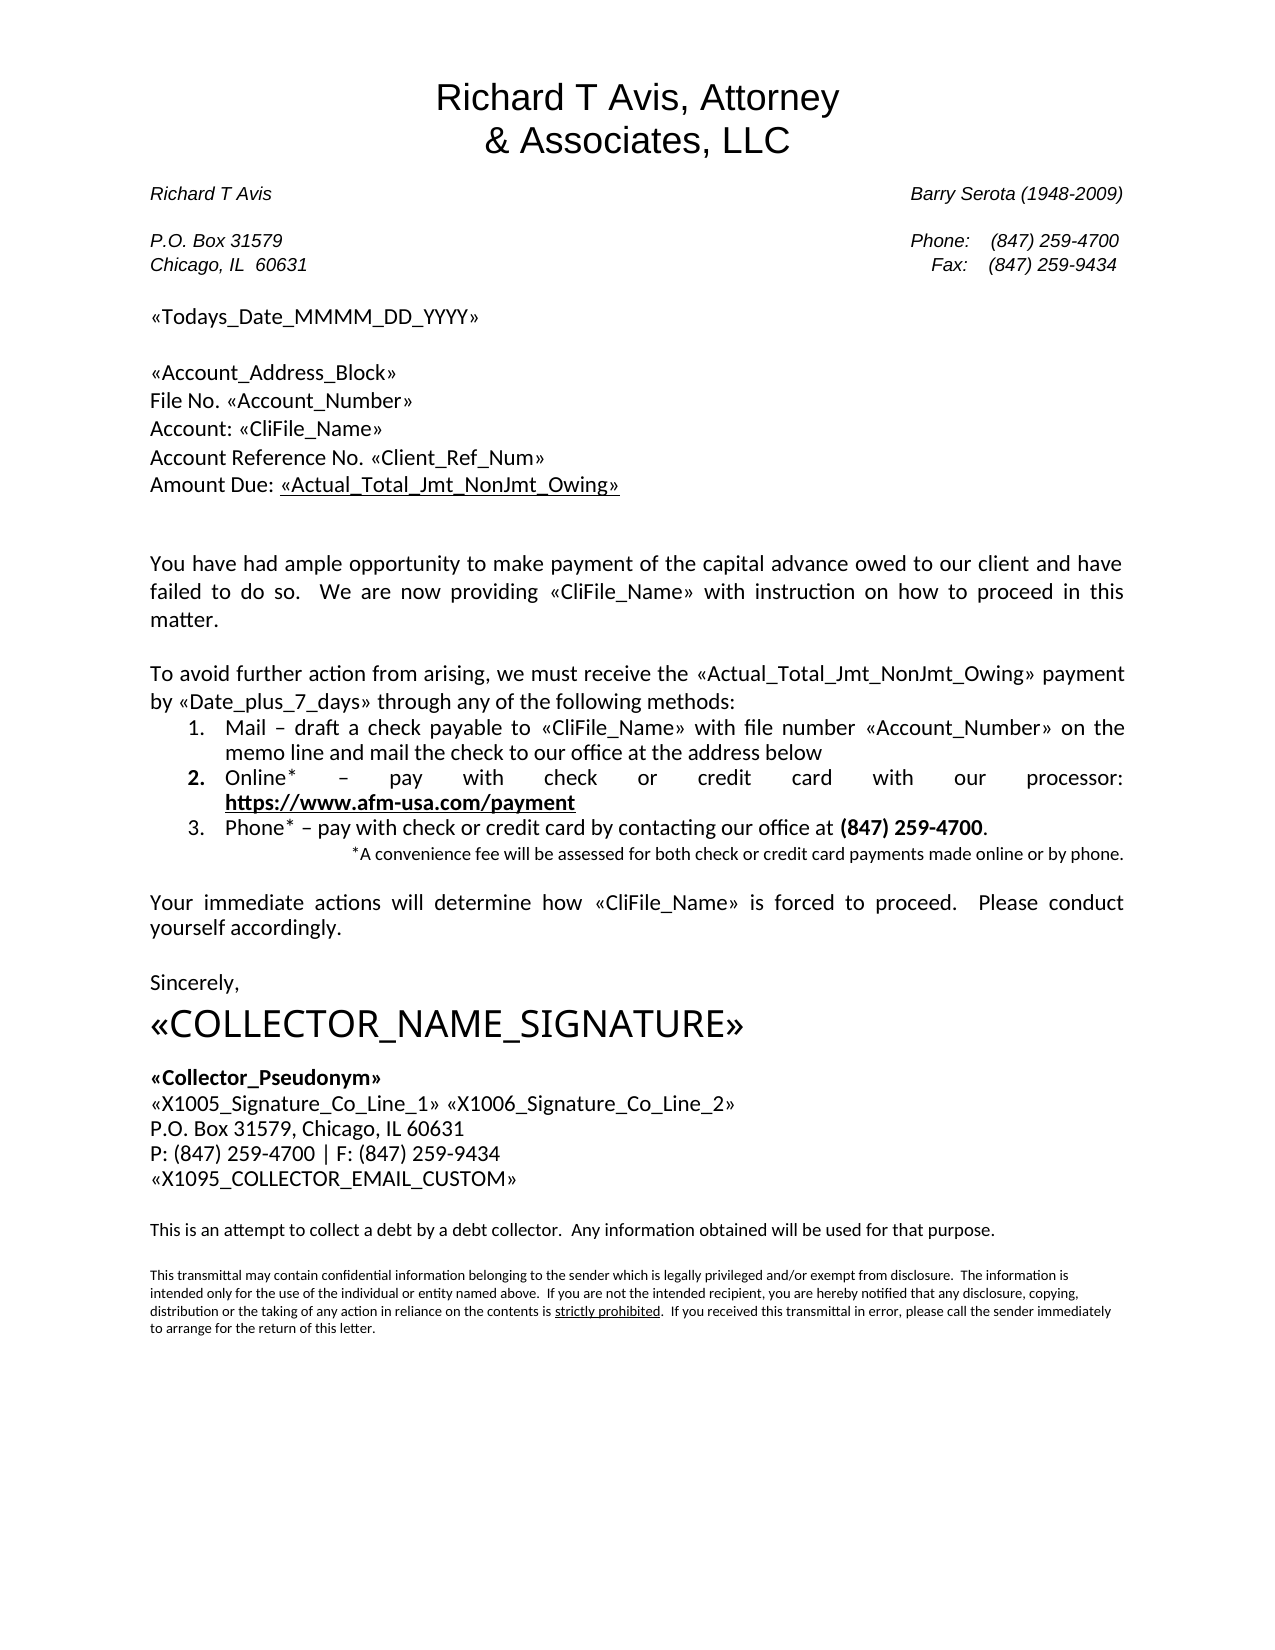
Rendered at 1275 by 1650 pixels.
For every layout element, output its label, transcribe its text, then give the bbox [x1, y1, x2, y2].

text P: (847) 259-4700 | F: (847) 259-9434 [150, 1141, 1125, 1166]
text This is an attempt to collect a debt by a debt collector. Any information obtained will be used for that purpose. [150, 1216, 1125, 1241]
text File No. «Account_Number» [150, 387, 1125, 414]
list Mail – draft a check payable to with file number «Account_Number» on the memo line and mail the check to our office at the address below [187, 715, 1125, 765]
text «COLLECTOR_NAME_SIGNATURE» [150, 1017, 1125, 1042]
text «X1005_Signature_Co_Line_1» «X1006_Signature_Co_Line_2» [150, 1091, 1125, 1116]
list Online* – pay with check or credit card with our processor: https://www.afm-usa.com/payment [187, 765, 1125, 815]
text Amount Due: «Actual_Total_Jmt_NonJmt_Owing» [150, 471, 1125, 499]
list Phone* – pay with check or credit card by contacting our office at (847) 259-4700. [187, 815, 1125, 840]
text «Todays_Date_MMMM_DD_YYYY» [150, 302, 1125, 331]
text P.O. Box 31579, Chicago, IL 60631 [150, 1116, 1125, 1141]
text Account Reference No. «Client_Ref_Num» [150, 443, 1125, 471]
text Your immediate actions will determine how «CliFile_Name» is forced to proceed. Please conduct yourself accordingly. [150, 890, 1125, 940]
text You have had ample opportunity to make payment of the capital advance owed to our client and have failed to do so. We are now providing «CliFile_Name» with instruction on how to proceed in this matter. [150, 549, 1125, 633]
text Account: «CliFile_Name» [150, 414, 1125, 443]
text Sincerely, [150, 968, 1125, 996]
text «X1095_COLLECTOR_EMAIL_CUSTOM» [150, 1166, 1125, 1191]
text To avoid further action from arising, we must receive the «Actual_Total_Jmt_NonJmt_Owing» payment by «Date_plus_7_days» through any of the following methods: [150, 659, 1125, 715]
text «Account_Address_Block» [150, 358, 1125, 387]
text This transmittal may contain confidential information belonging to the sender which is legally privileged and/or exempt from disclosure. The information is intended only for the use of the individual or entity named above. If you are not the intended recipient, you are hereby notified that any disclosure, copying, distribution or the taking of any action in reliance on the contents is strictly prohibited. If you received this transmittal in error, please call the sender immediately to arrange for the return of this letter. [150, 1266, 1125, 1337]
list *A convenience fee will be assessed for both check or credit card payments made online or by phone. [225, 840, 1125, 865]
text «Collector_Pseudonym» [150, 1063, 1125, 1091]
